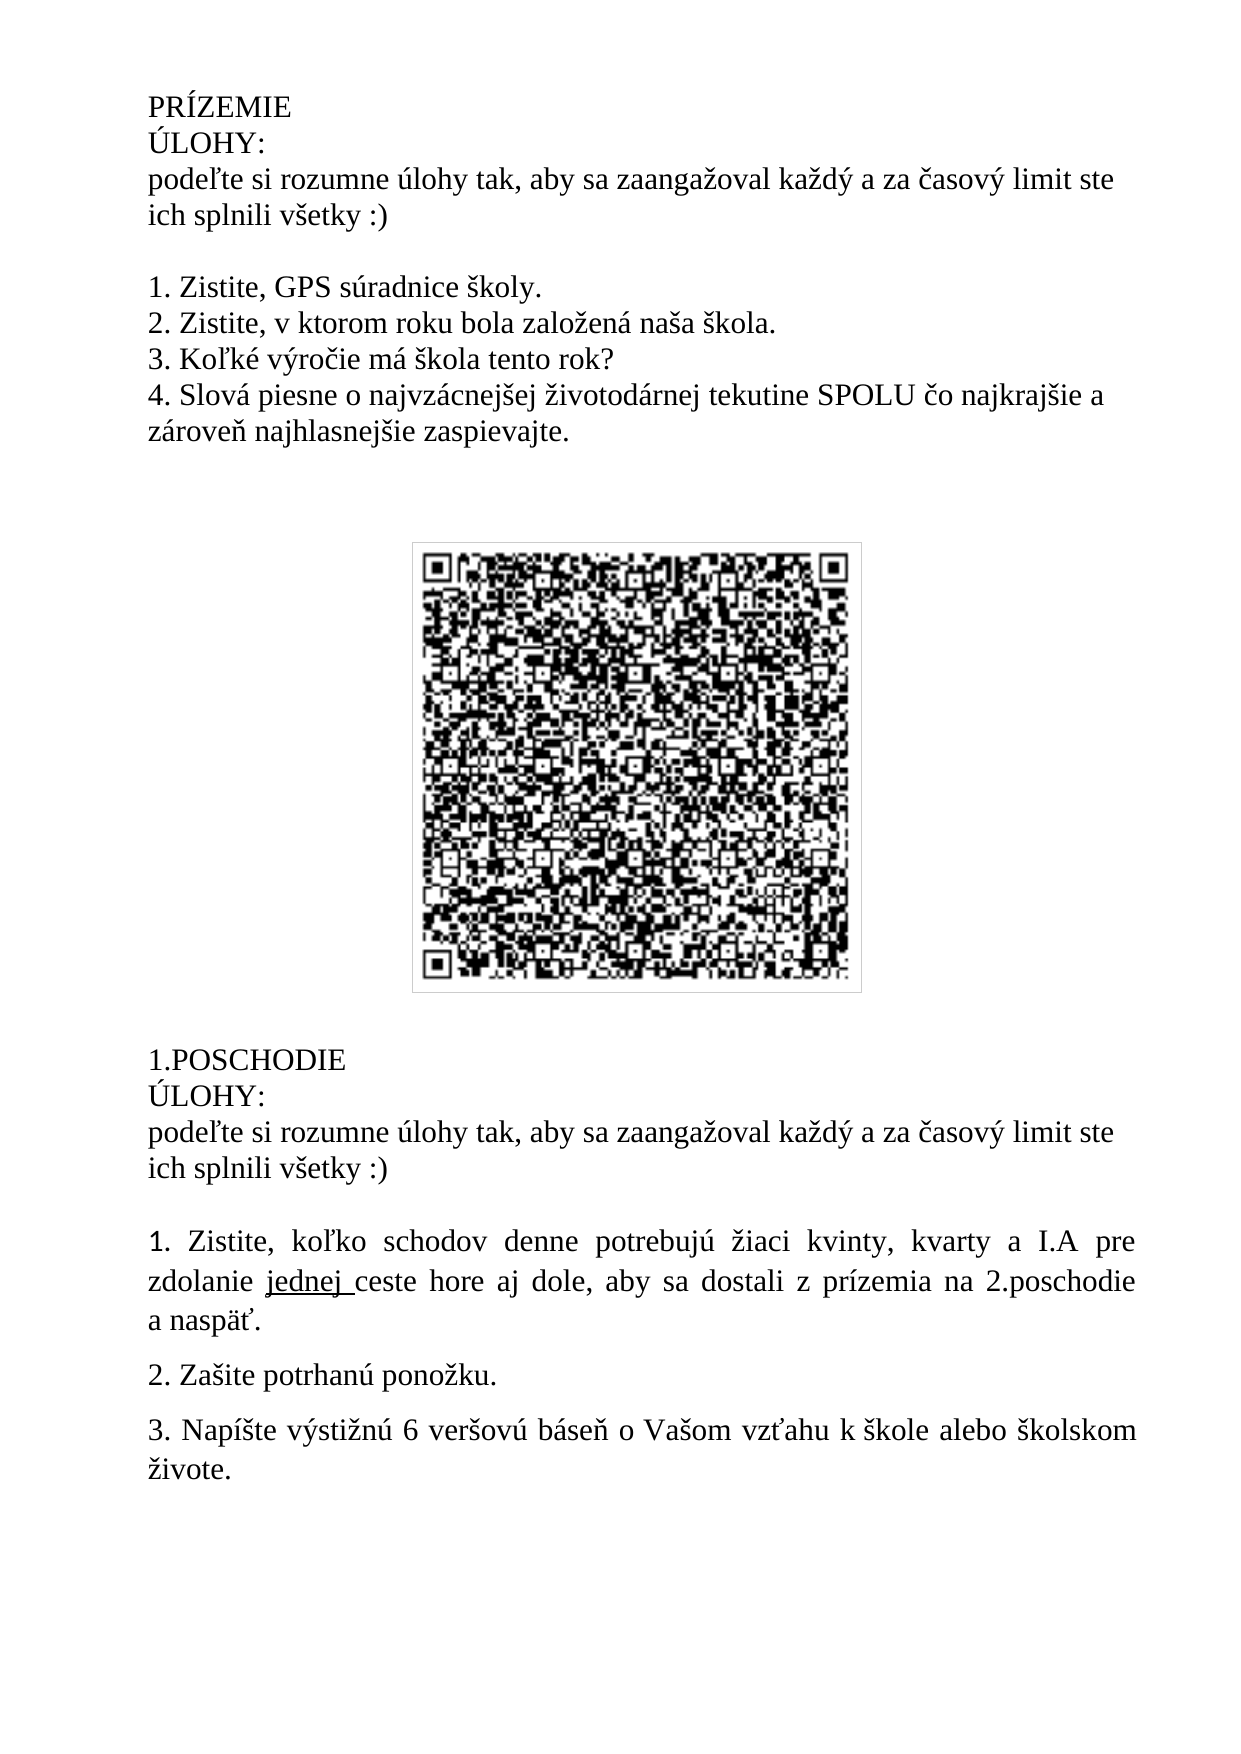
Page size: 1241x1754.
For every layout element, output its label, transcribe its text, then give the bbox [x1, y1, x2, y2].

text 3. Napíšte výstižnú 6 veršovú báseň o Vašom vzťahu k škole alebo školskom živote. [148, 1412, 1137, 1486]
text podeľte si rozumne úlohy tak, aby sa zaangažoval každý a za časový limit ste ich splnili všetky :) [148, 1113, 1137, 1185]
text 4. Slová piesne o najvzácnejšej životodárnej tekutine SPOLU čo najkrajšie a zároveň najhlasnejšie zaspievajte. [148, 376, 1137, 448]
text ÚLOHY: [148, 124, 1137, 161]
text 1.POSCHODIE [148, 1041, 1137, 1077]
text 2. Zistite, v ktorom roku bola založená naša škola. [148, 304, 1137, 340]
text 1. Zistite, GPS súradnice školy. [148, 268, 1137, 304]
text 2. Zašite potrhanú ponožku. [148, 1356, 1137, 1392]
picture [391, 520, 894, 1006]
text podeľte si rozumne úlohy tak, aby sa zaangažoval každý a za časový limit ste ich splnili všetky :) [148, 161, 1137, 232]
text PRÍZEMIE [148, 89, 1137, 124]
text 3. Koľké výročie má škola tento rok? [148, 340, 1137, 376]
text 1. Zistite, koľko schodov denne potrebujú žiaci kvinty, kvarty a I.A pre zdolanie jednej ceste hore aj dole, aby sa dostali z prízemia na 2.poschodie a naspäť. [148, 1221, 1137, 1337]
text ÚLOHY: [148, 1077, 1137, 1113]
